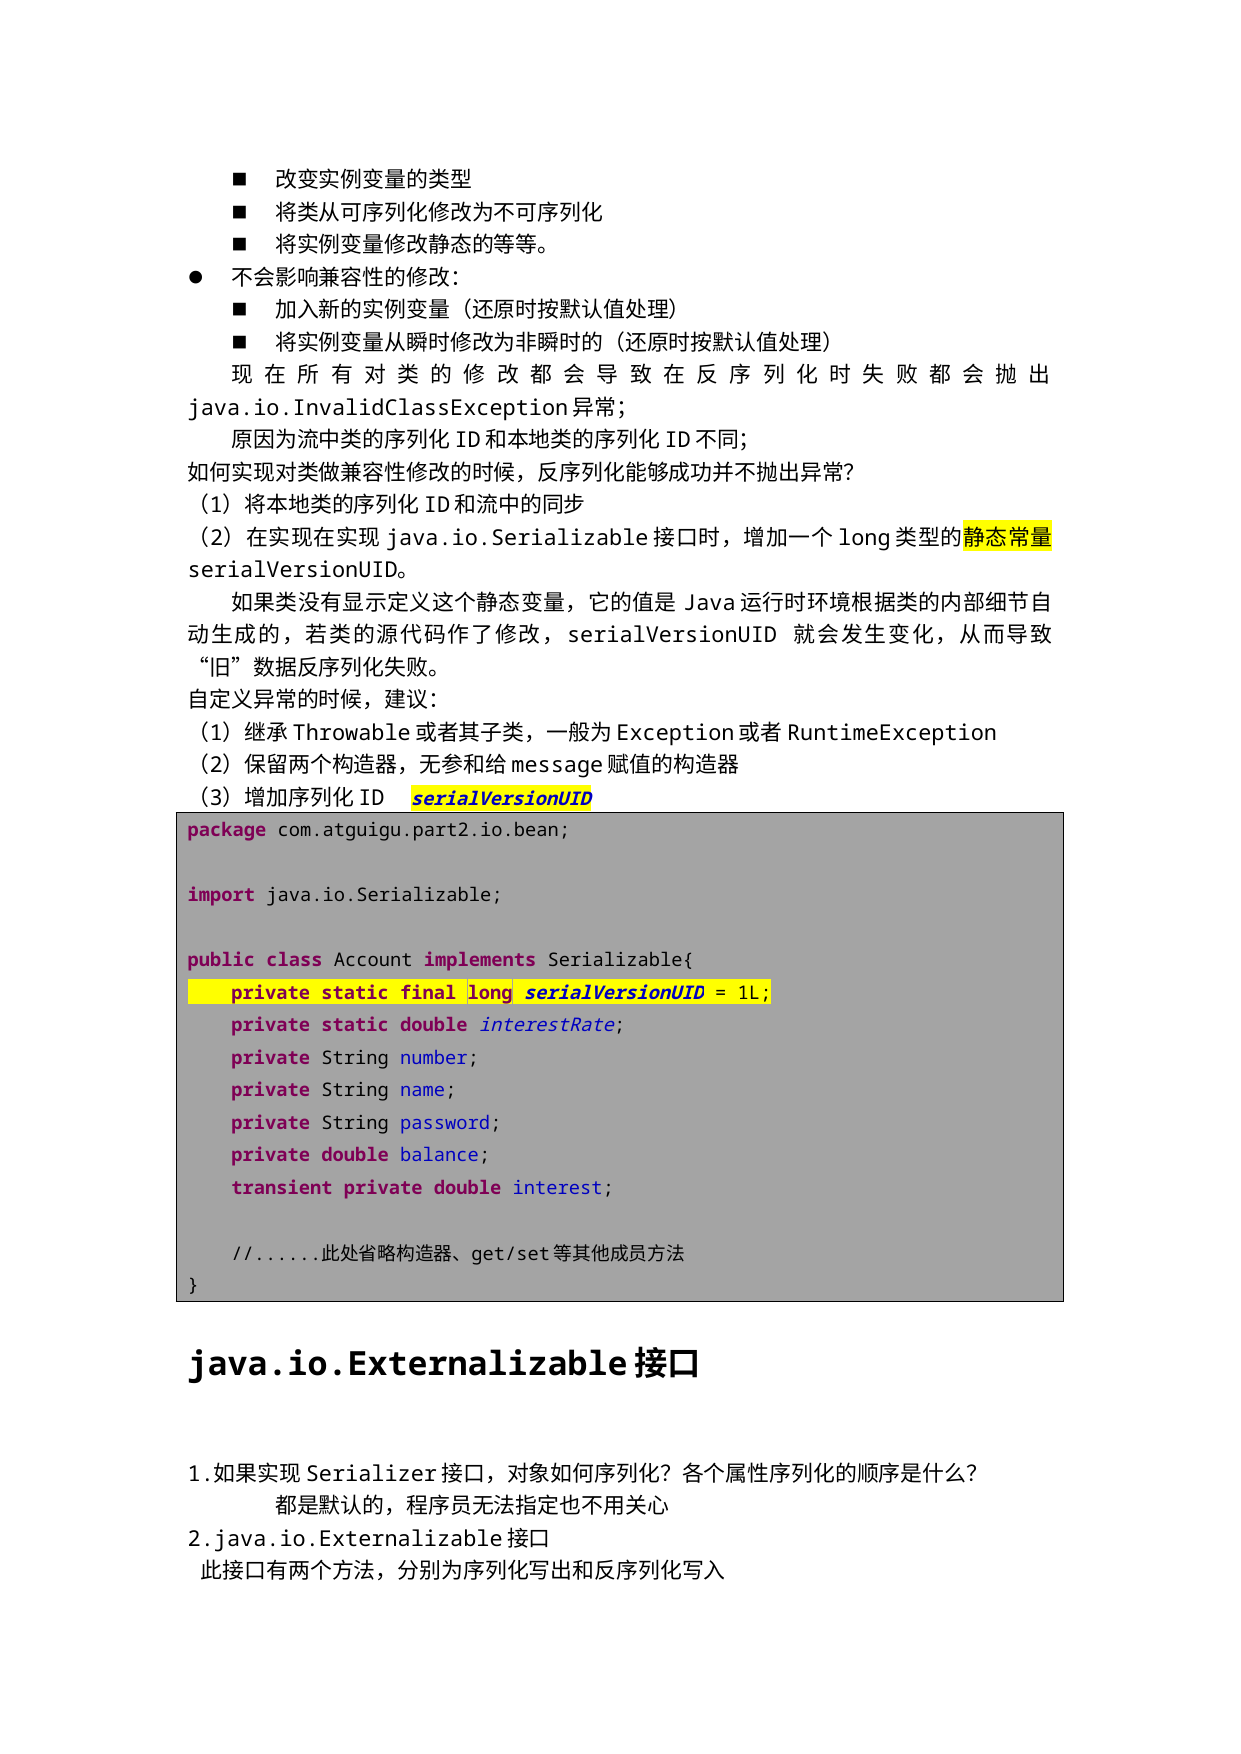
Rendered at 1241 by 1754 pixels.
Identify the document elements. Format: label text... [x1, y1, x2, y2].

text 现在所有对类的修改都会导致在反序列化时失败都会抛出java.io.InvalidClassException异常； [187, 357, 1053, 422]
list 如果类没有显示定义这个静态变量，它的值是Java运行时环境根据类的内部细节自动生成的，若类的源代码作了修改，serialVersionUID 就会发生变化，从而导致“旧”数据反序列化失败。 [187, 584, 1053, 682]
list 将实例变量从瞬时修改为非瞬时的（还原时按默认值处理） [231, 324, 1053, 357]
list 继承Throwable或者其子类，一般为Exception或者RuntimeException [187, 714, 1053, 747]
list （2）在实现在实现java.io.Serializable接口时，增加一个long类型的静态常量serialVersionUID。 [187, 519, 1053, 584]
list 将实例变量修改静态的等等。 [231, 227, 1053, 259]
text 2.java.io.Externalizable接口 [187, 1521, 1053, 1553]
list 自定义异常的时候，建议： [187, 682, 1053, 714]
text 1.如果实现Serializer接口，对象如何序列化？各个属性序列化的顺序是什么？ [187, 1456, 1053, 1488]
text 都是默认的，程序员无法指定也不用关心 [231, 1488, 1053, 1521]
text 如何实现对类做兼容性修改的时候，反序列化能够成功并不抛出异常？ [187, 454, 1053, 487]
table_header package com.atguigu.part2.io.bean; import java.io.Serializable; public class Account implements Serializable{ private static final long serialVersionUID = 1L; private static double interestRate; private String number; private String name; private String password; private double balance; transient private double interest; //......此处省略构造器、get/set等其他成员方法 } [177, 813, 1063, 1301]
list 将本地类的序列化ID和流中的同步 [187, 487, 1053, 519]
list 不会影响兼容性的修改： [187, 259, 1053, 292]
list 增加序列化ID serialVersionUID [187, 779, 1053, 812]
text 原因为流中类的序列化ID和本地类的序列化ID不同； [187, 422, 1053, 454]
subtitle java.io.Externalizable接口 [187, 1329, 1053, 1394]
list 加入新的实例变量（还原时按默认值处理） [231, 292, 1053, 324]
list 改变实例变量的类型 [231, 162, 1053, 194]
text 此接口有两个方法，分别为序列化写出和反序列化写入 [187, 1553, 1053, 1586]
list 将类从可序列化修改为不可序列化 [231, 194, 1053, 227]
list 保留两个构造器，无参和给message赋值的构造器 [187, 747, 1053, 779]
